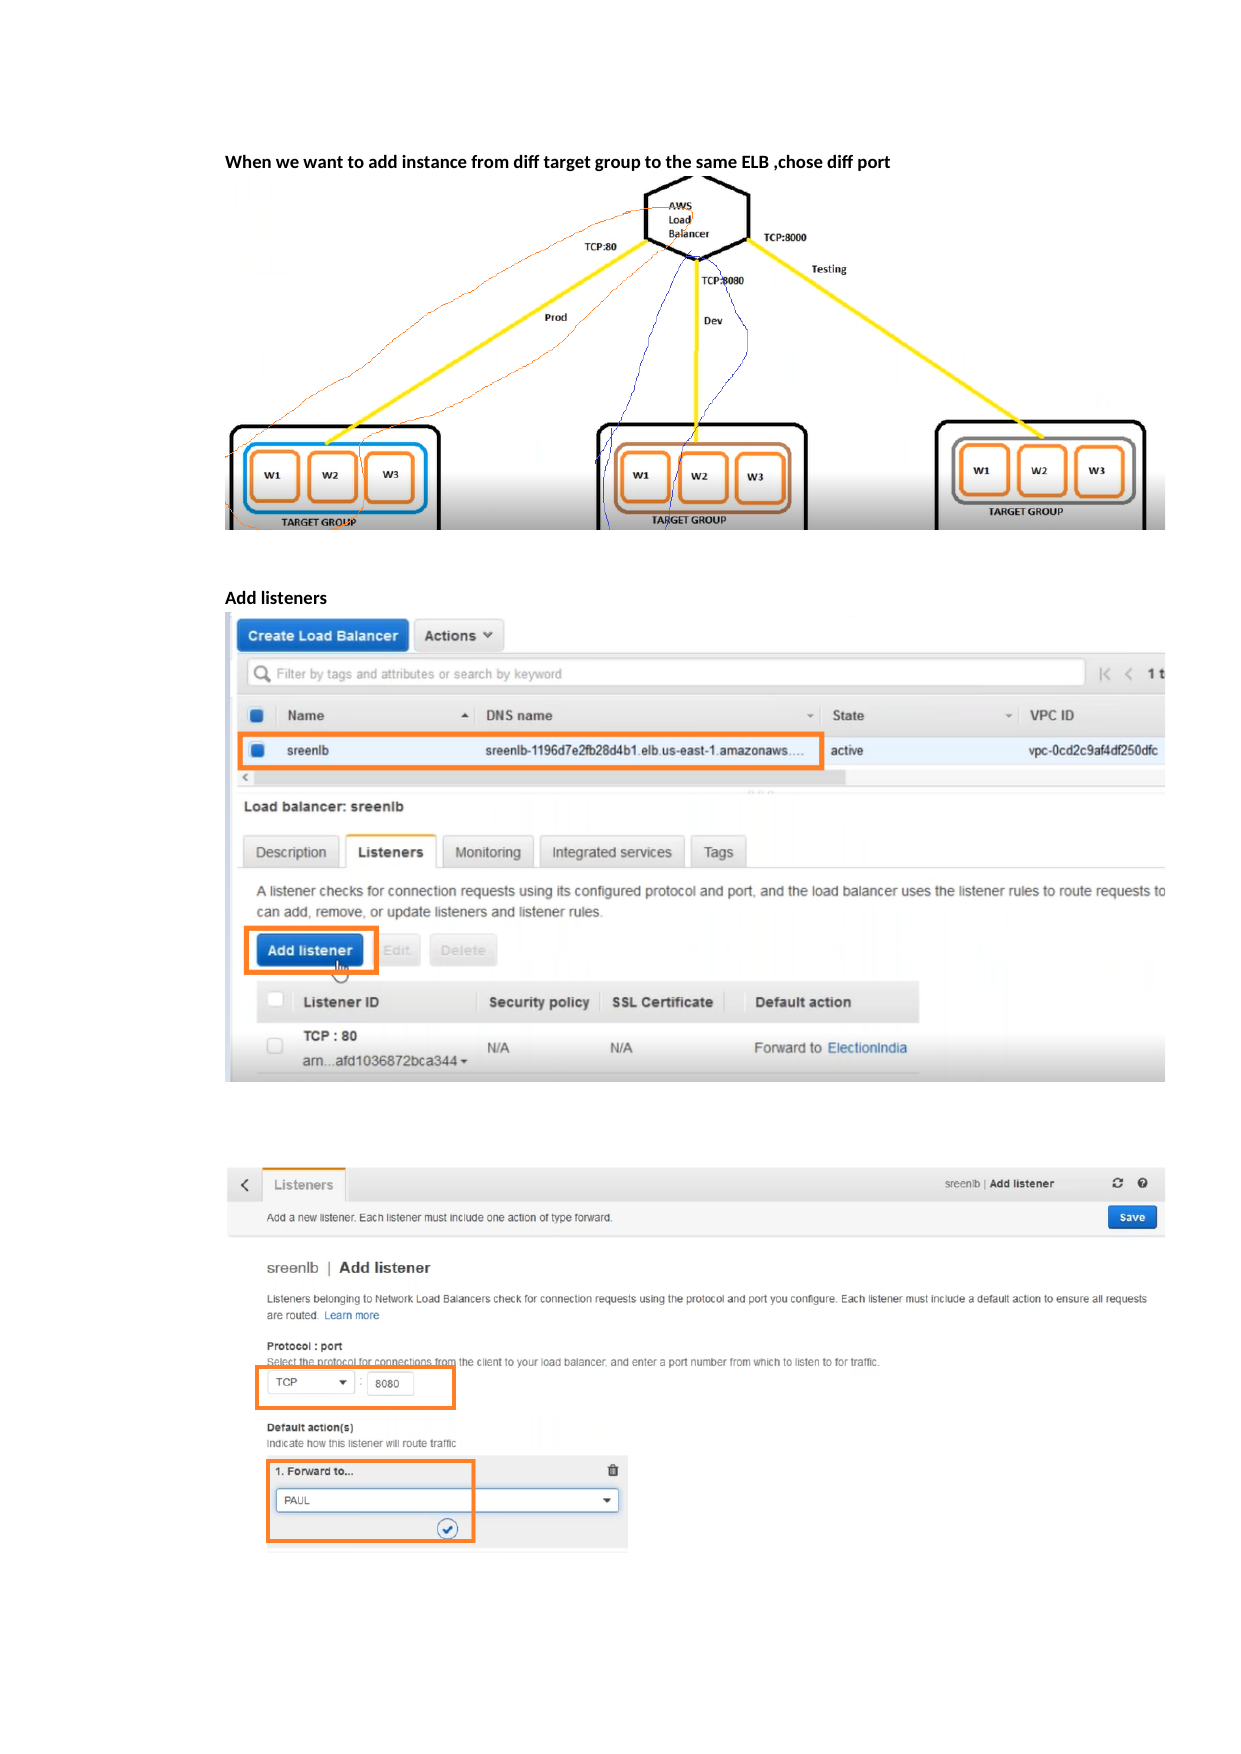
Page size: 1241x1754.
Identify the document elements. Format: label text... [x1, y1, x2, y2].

picture [225, 176, 1166, 530]
picture [225, 612, 1166, 1082]
list When we want to add instance from diff target group to the same ELB ,chose diff port [225, 150, 1090, 173]
list Add listeners [225, 586, 1090, 609]
picture [225, 1164, 1166, 1553]
